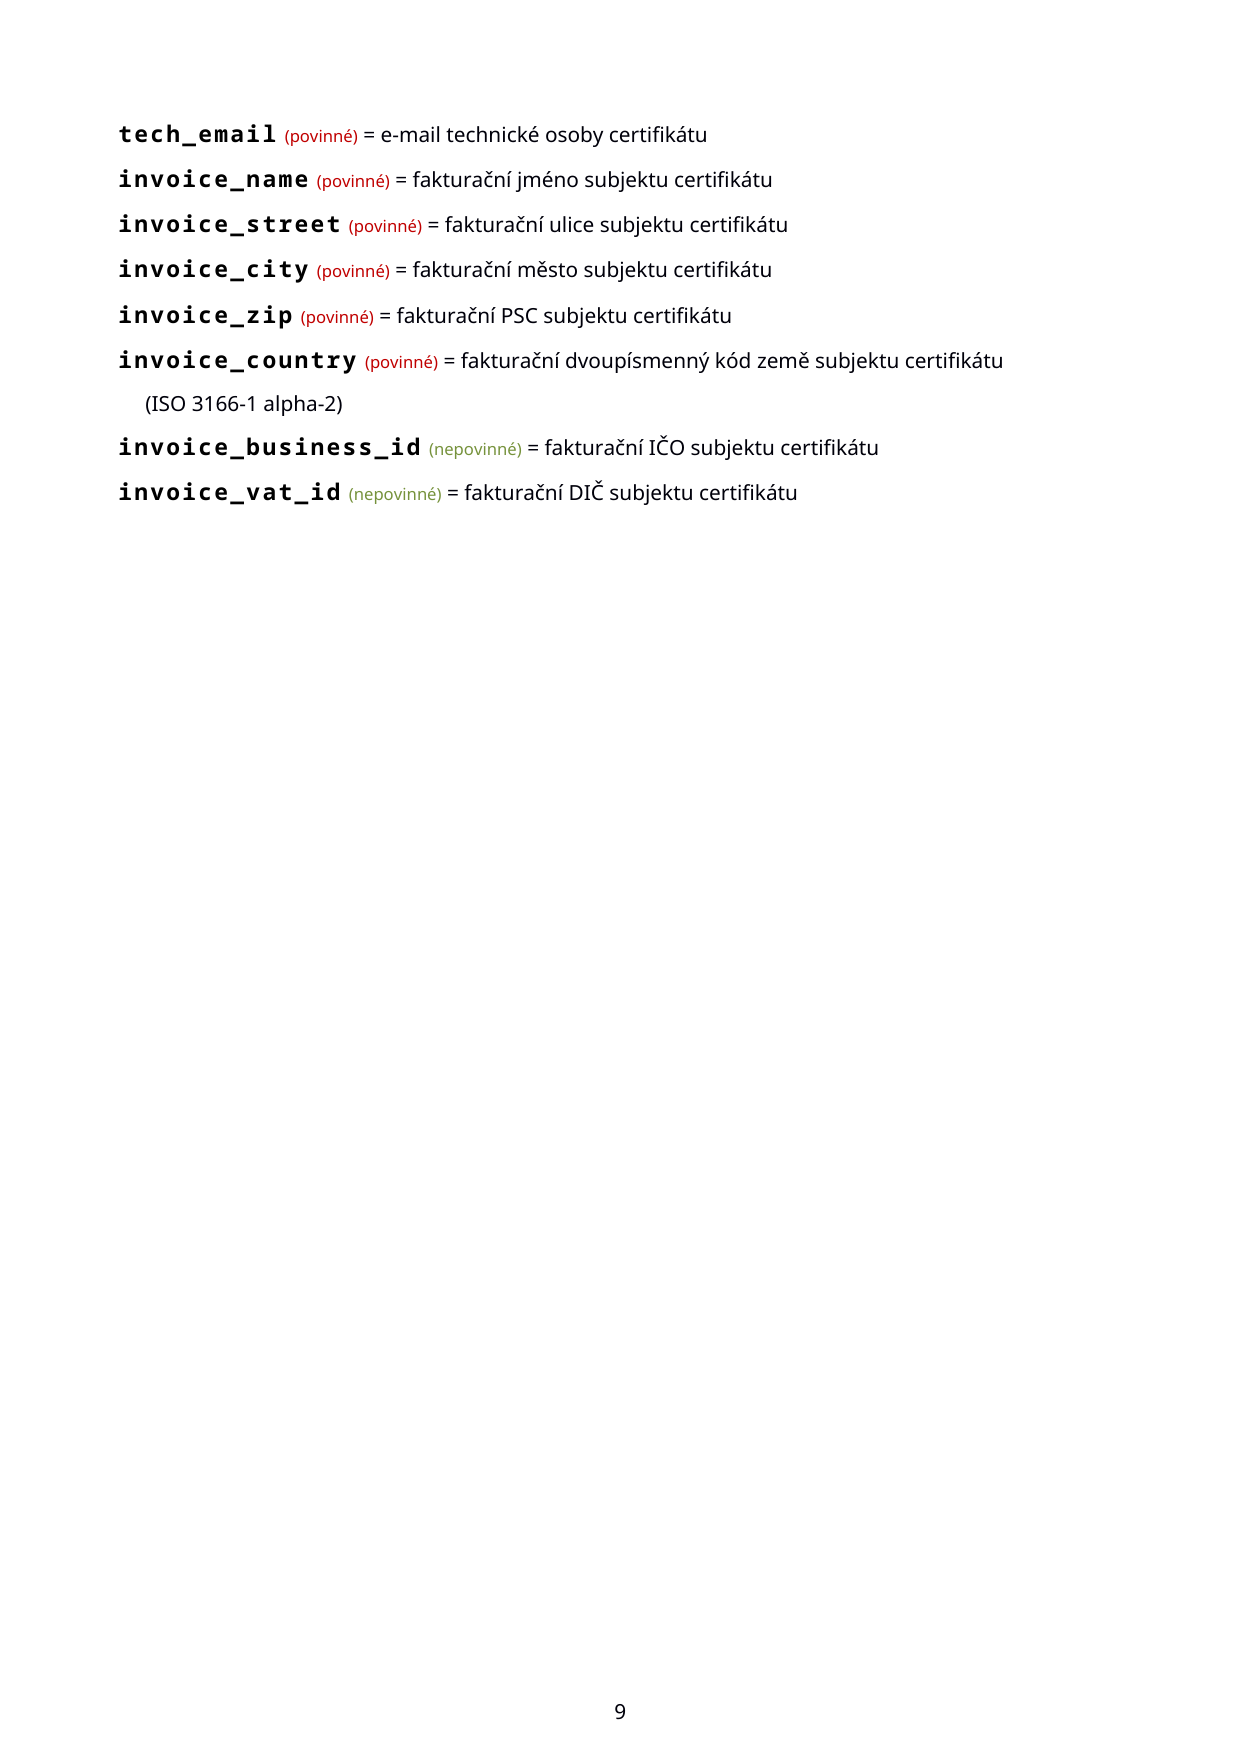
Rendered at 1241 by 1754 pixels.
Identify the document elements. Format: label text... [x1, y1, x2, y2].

text invoice_name (povinné) = fakturační jméno subjektu certifikátu [118, 163, 1122, 194]
text invoice_street (povinné) = fakturační ulice subjektu certifikátu [118, 208, 1122, 239]
text tech_email (povinné) = e-mail technické osoby certifikátu [118, 118, 1122, 149]
text invoice_city (povinné) = fakturační město subjektu certifikátu [118, 253, 1122, 285]
text invoice_country (povinné) = fakturační dvoupísmenný kód země subjektu certifikátu [118, 344, 1122, 375]
text invoice_business_id (nepovinné) = fakturační IČO subjektu certifikátu [118, 431, 1122, 462]
text (ISO 3166-1 alpha-2) [118, 389, 1122, 417]
text invoice_zip (povinné) = fakturační PSC subjektu certifikátu [118, 298, 1122, 330]
text invoice_vat_id (nepovinné) = fakturační DIČ subjektu certifikátu [118, 476, 1122, 507]
